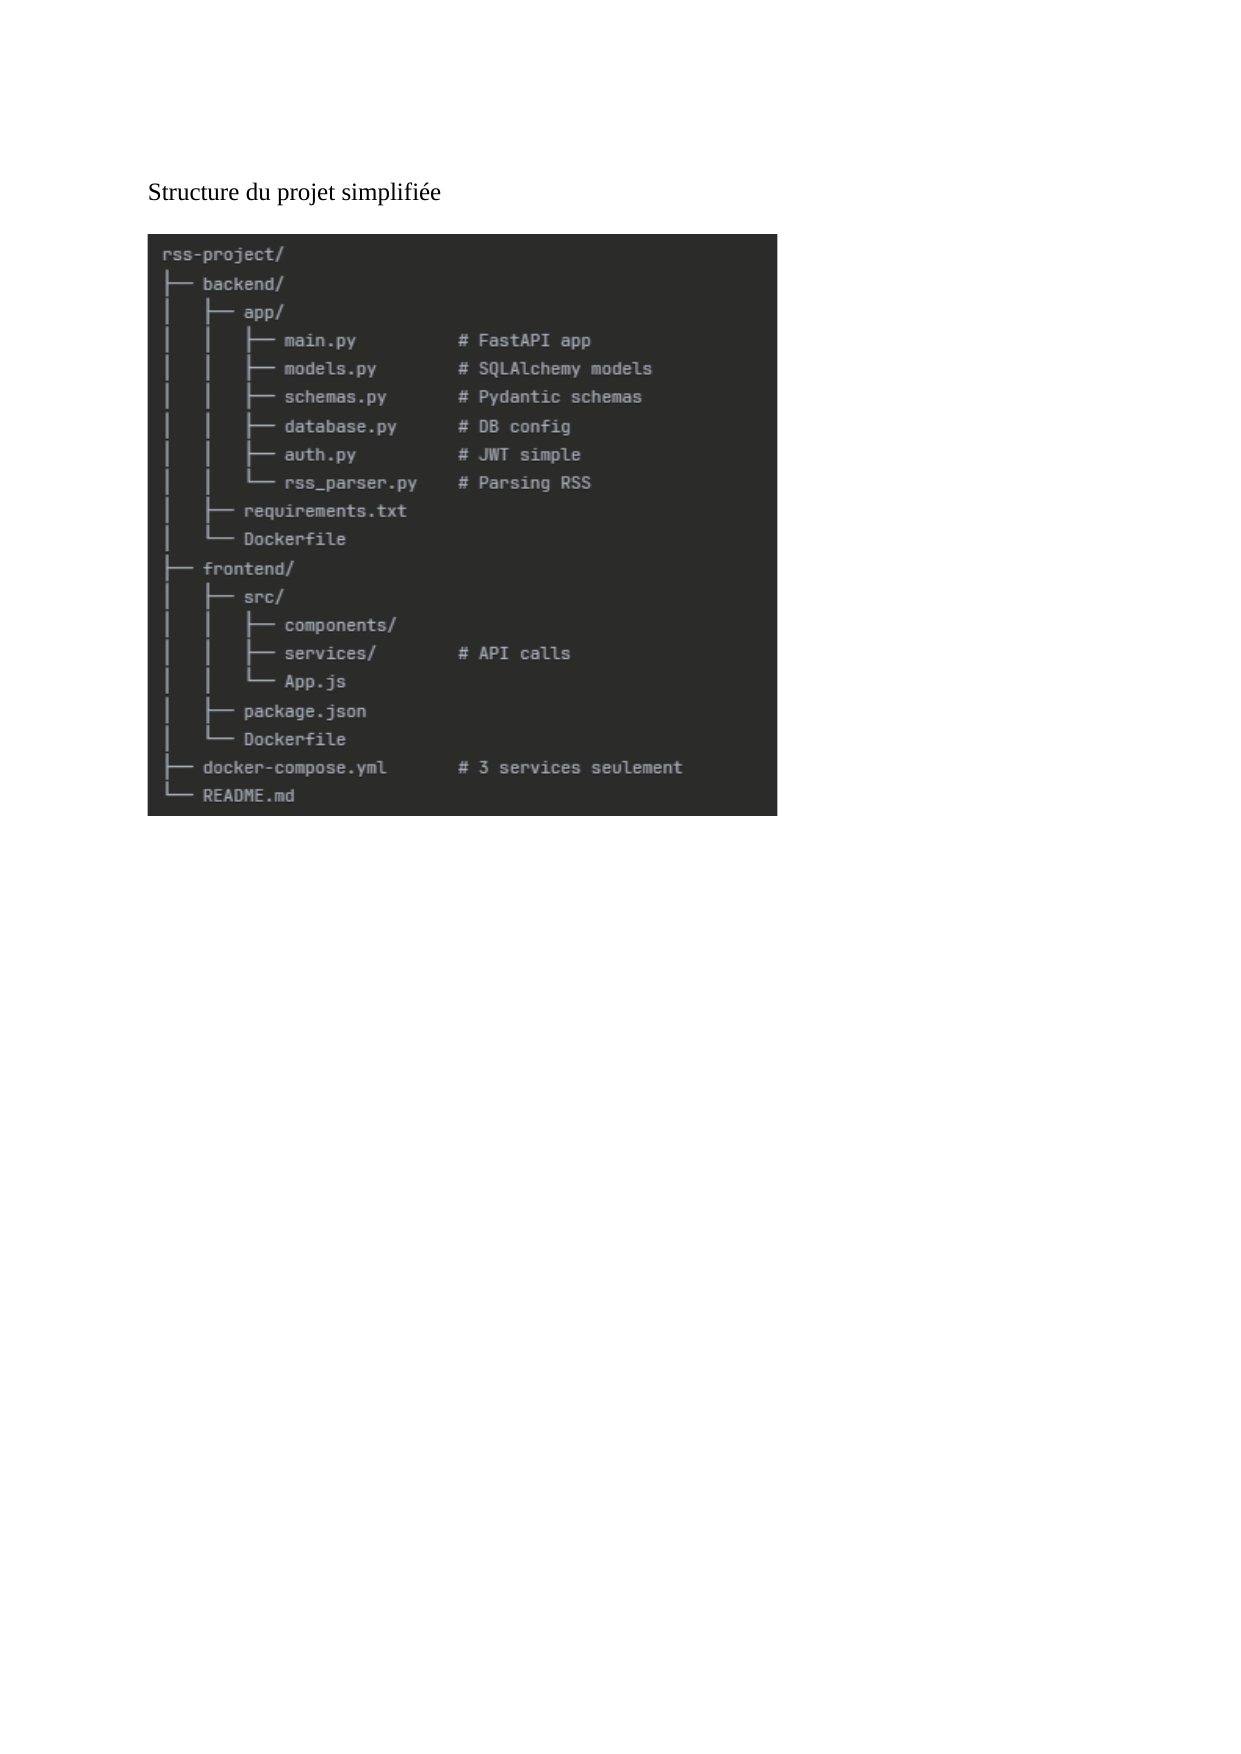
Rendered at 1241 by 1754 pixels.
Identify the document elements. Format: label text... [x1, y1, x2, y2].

picture [147, 234, 778, 816]
text Structure du projet simplifiée [148, 177, 1093, 206]
